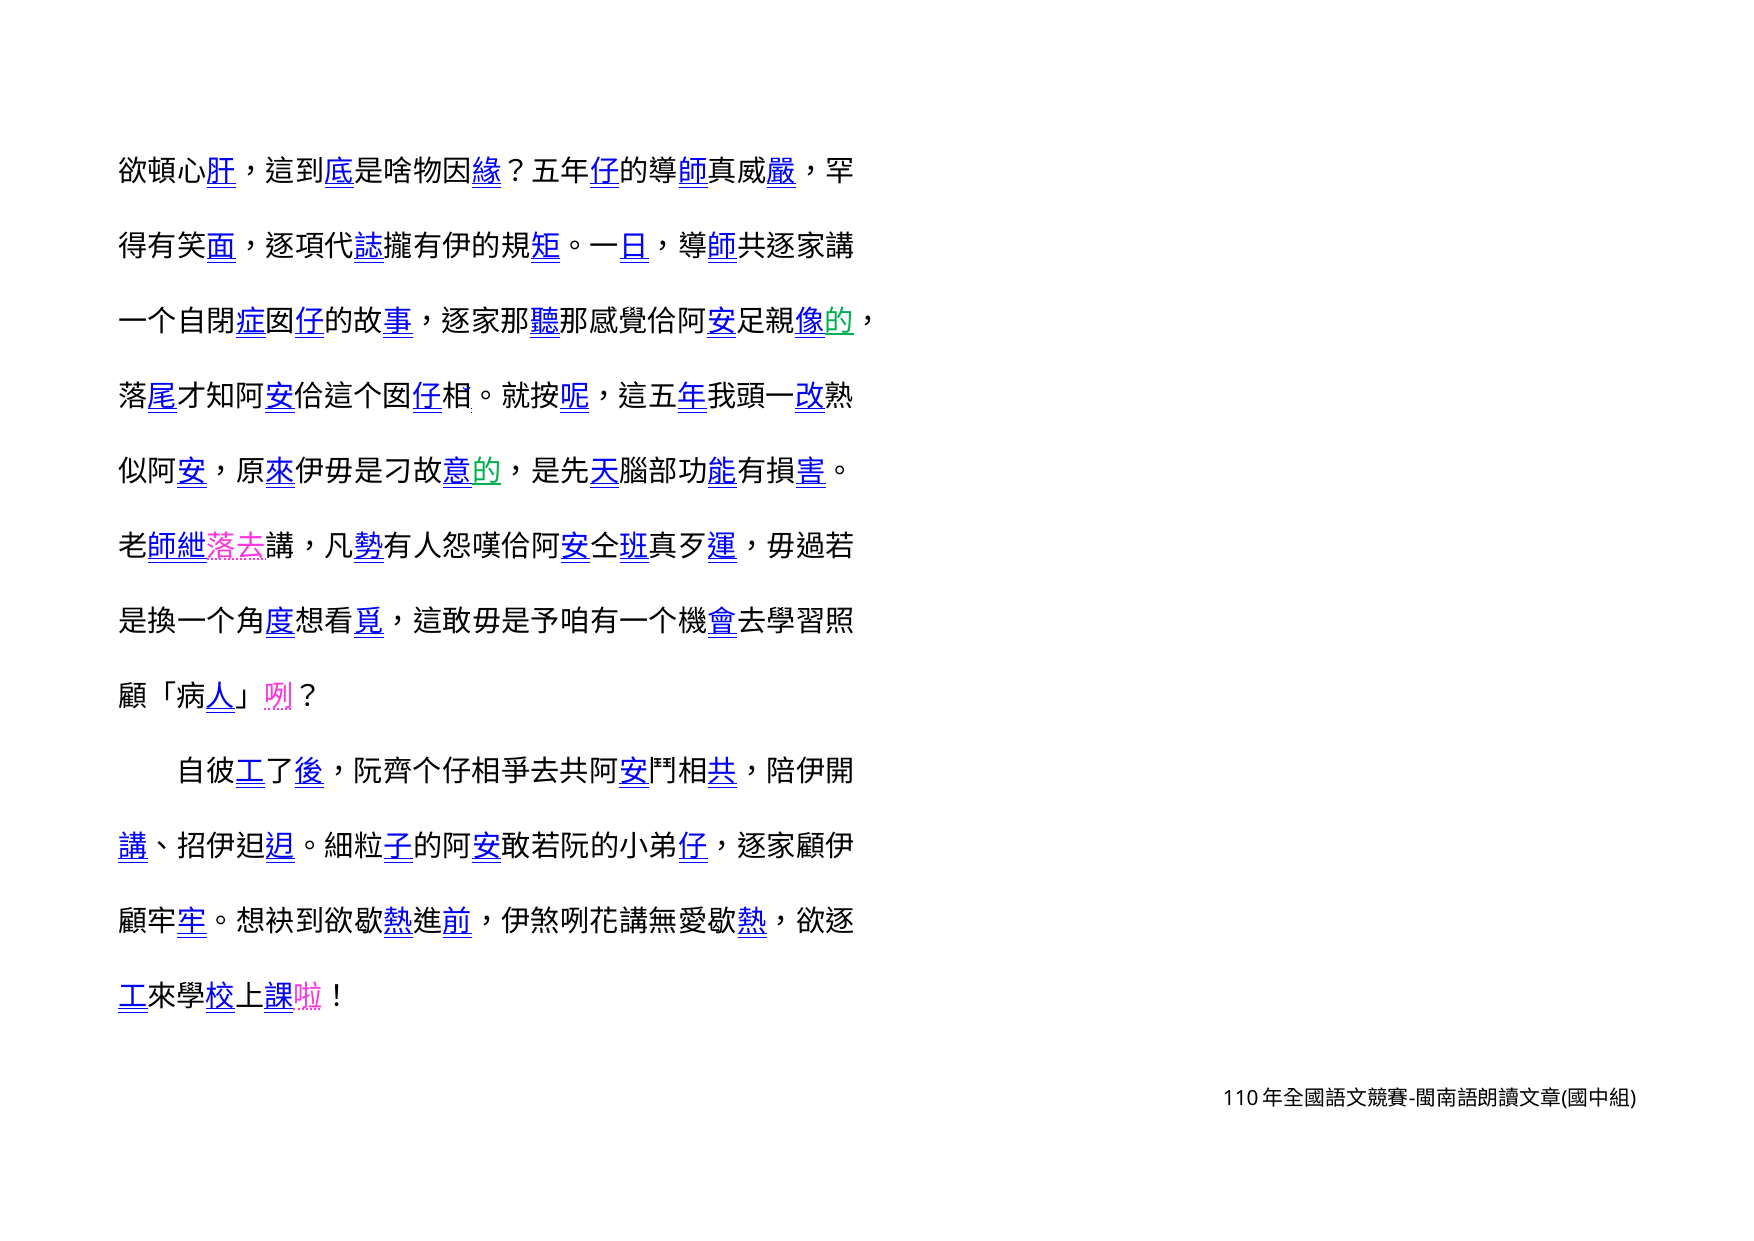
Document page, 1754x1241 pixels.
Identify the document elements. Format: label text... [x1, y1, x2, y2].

text 自彼工了後，阮齊个仔相爭去共阿安鬥相共，陪伊開講、招伊𨑨迌。細粒子的阿安敢若阮的小弟仔，逐家顧伊顧牢牢。想袂到欲歇熱進前，伊煞咧花講無愛歇熱，欲逐工來學校上課啦！ [118, 731, 855, 1031]
